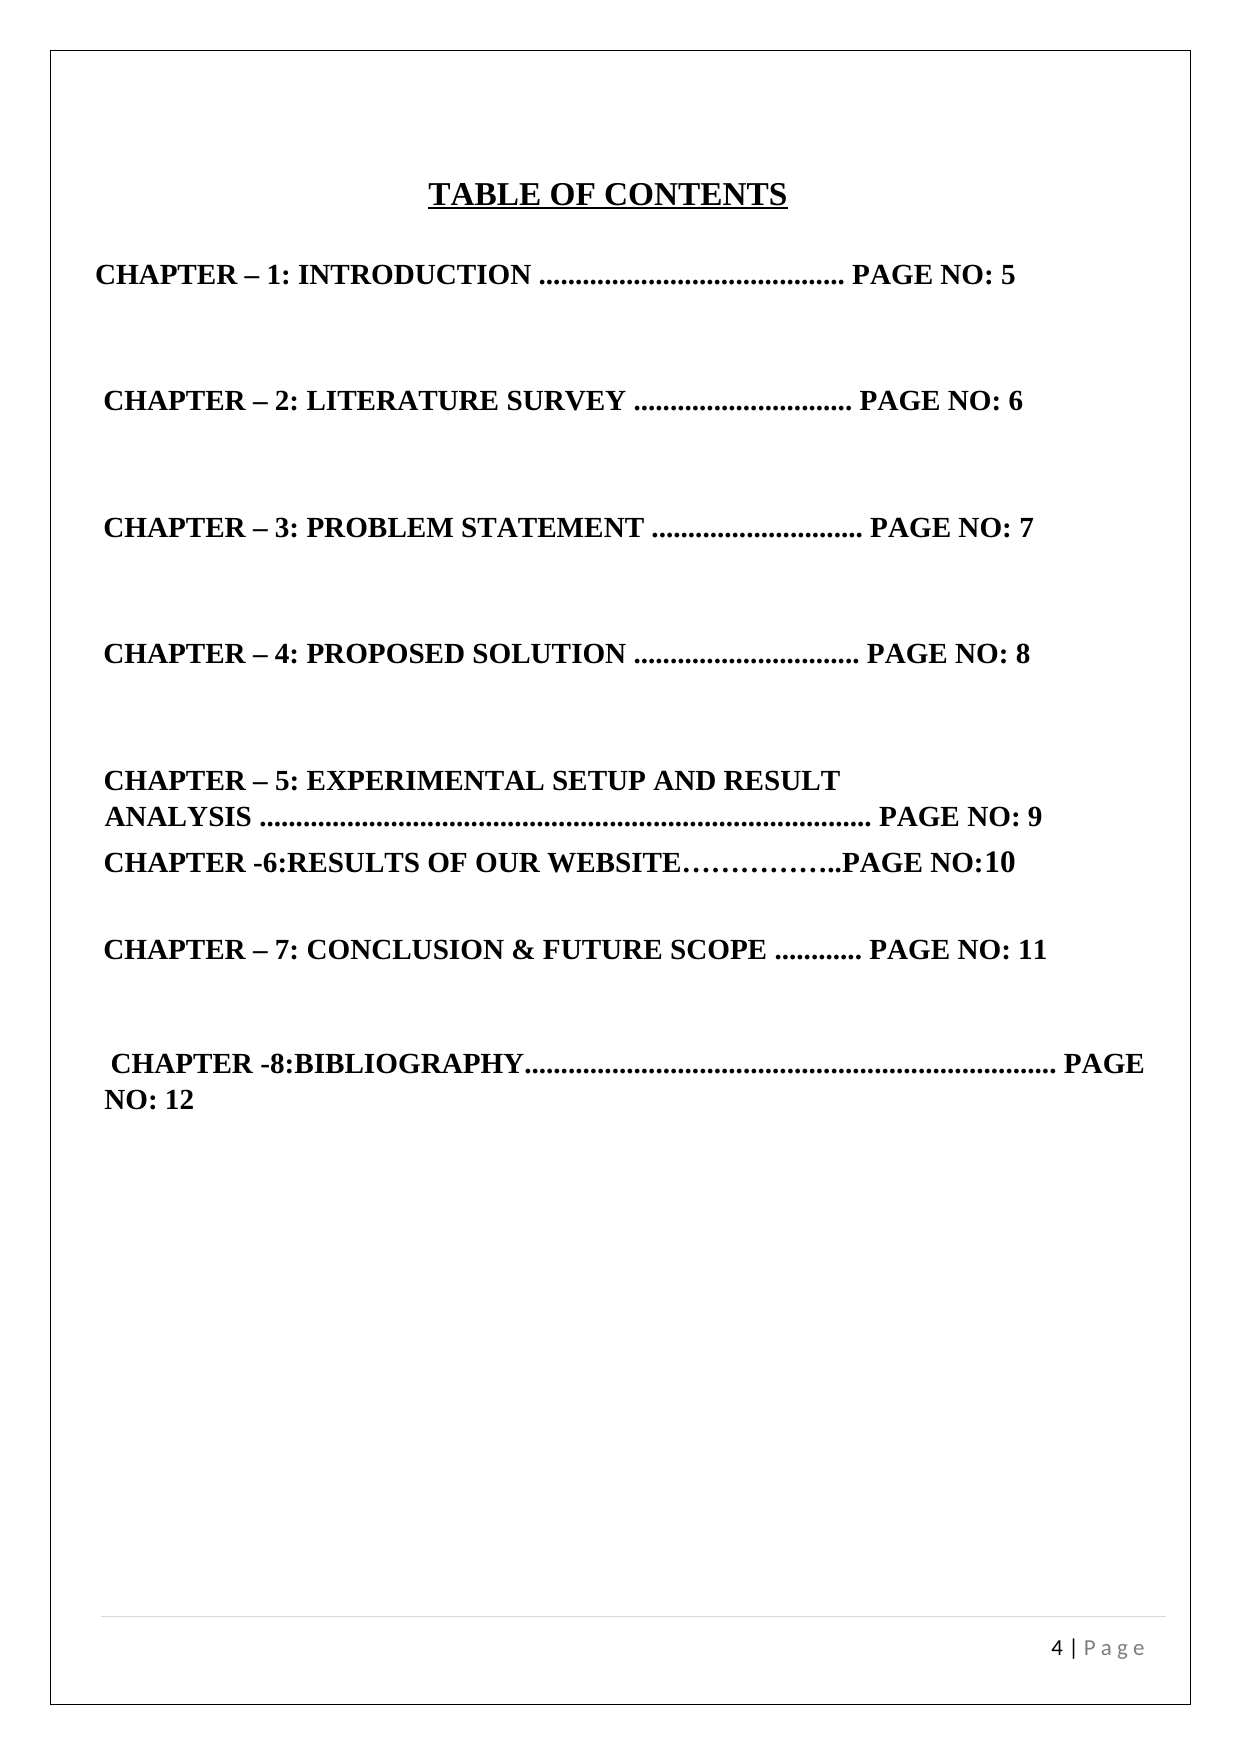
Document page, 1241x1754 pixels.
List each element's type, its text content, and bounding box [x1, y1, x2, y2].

text CHAPTER – 2: LITERATURE SURVEY .............................. PAGE NO: 6 [103, 383, 1163, 417]
text CHAPTER – 4: PROPOSED SOLUTION ............................... PAGE NO: 8 [103, 637, 1163, 670]
text TABLE OF CONTENTS [89, 174, 1163, 212]
text CHAPTER -8:BIBLIOGRAPHY......................................................................... PAGE NO: 12 [103, 1046, 1163, 1116]
text CHAPTER – 3: PROBLEM STATEMENT ............................. PAGE NO: 7 [103, 510, 1163, 543]
text CHAPTER – 7: CONCLUSION & FUTURE SCOPE ............ PAGE NO: 11 [103, 932, 1163, 966]
text CHAPTER – 5: EXPERIMENTAL SETUP AND RESULT ANALYSIS .................................................................................... PAGE NO: 9 [103, 763, 1163, 833]
text CHAPTER – 1: INTRODUCTION .......................................... PAGE NO: 5 [89, 257, 1163, 290]
text CHAPTER -6:RESULTS OF OUR WEBSITE……………..PAGE NO:10 [103, 844, 1163, 880]
